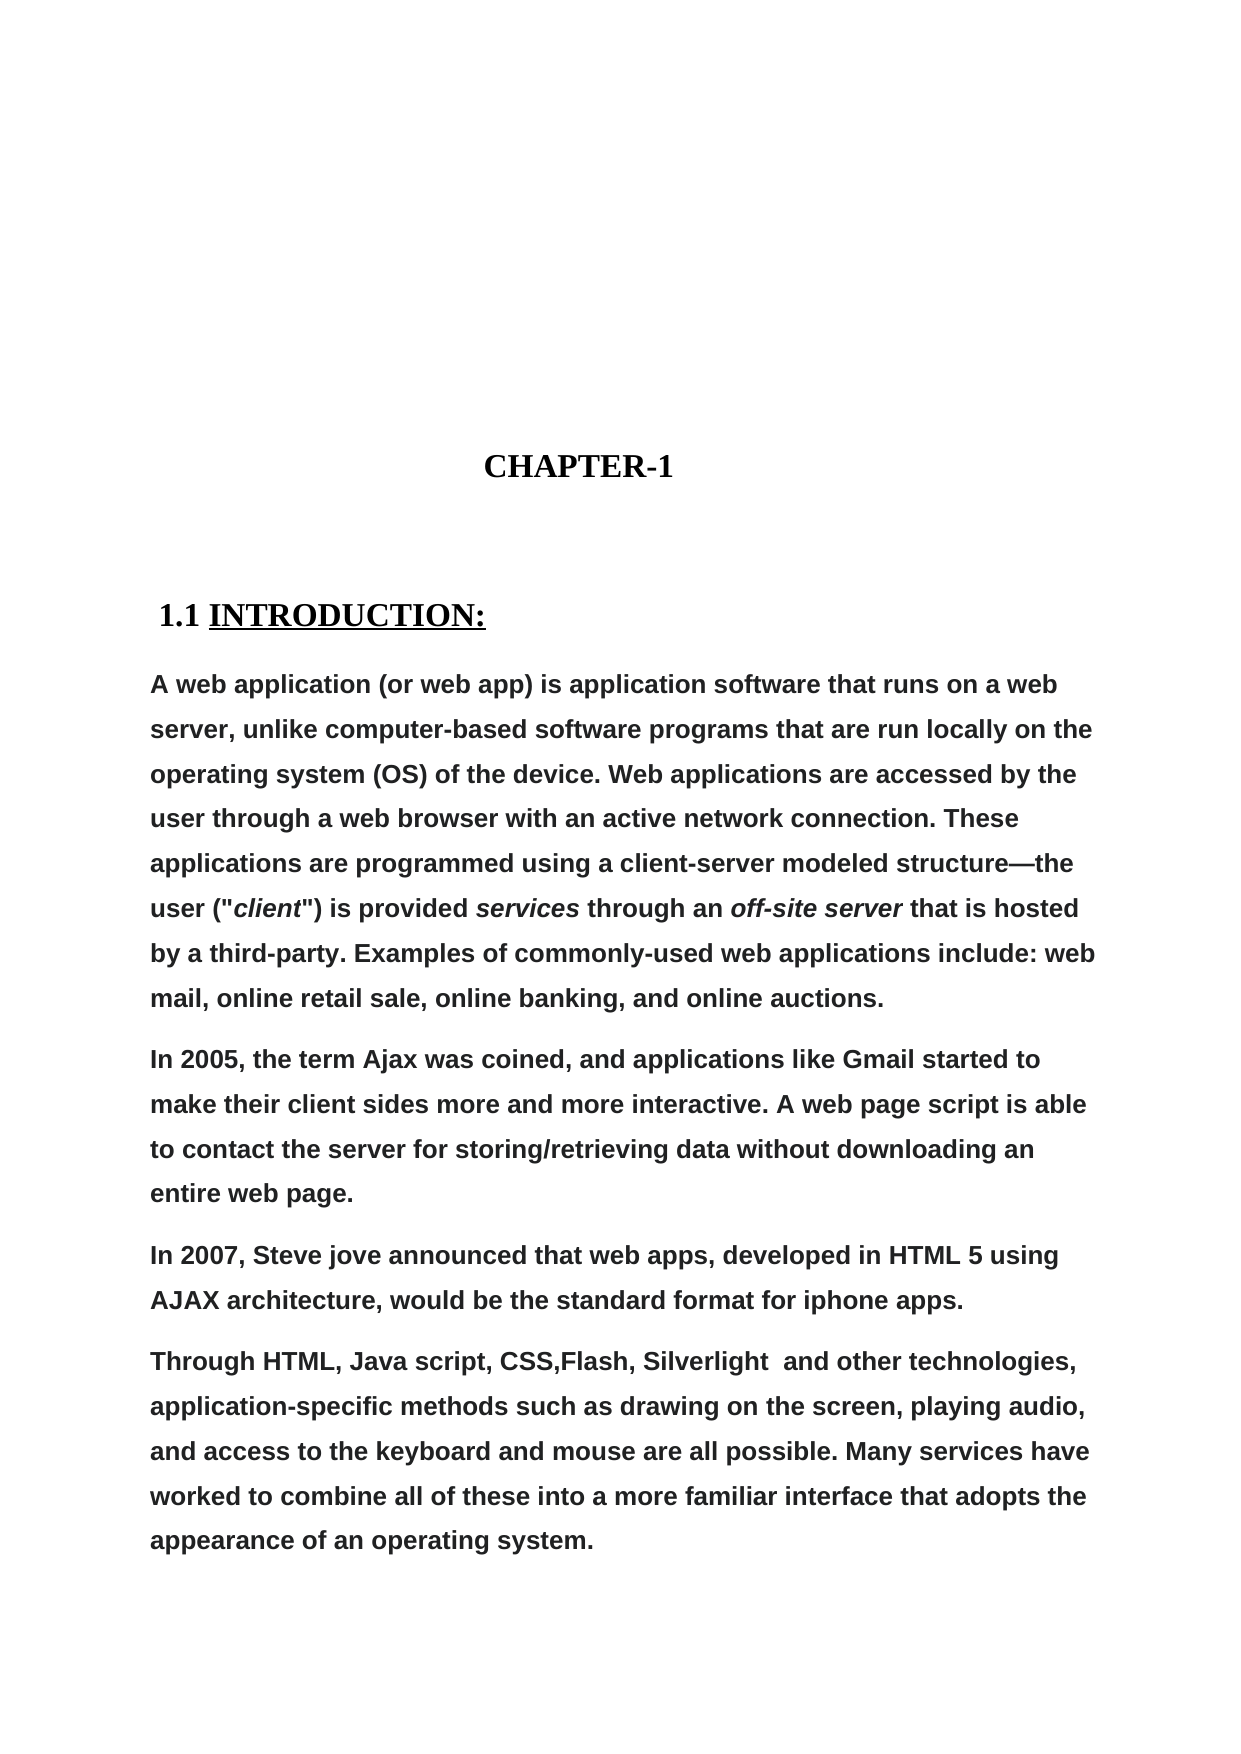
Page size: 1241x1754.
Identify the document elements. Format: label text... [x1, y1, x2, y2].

text In 2005, the term Ajax was coined, and applications like Gmail started to make their client sides more and more interactive. A web page script is able to contact the server for storing/retrieving data without downloading an entire web page. [150, 1044, 1105, 1208]
text CHAPTER-1 [150, 447, 1105, 485]
text Through HTML, Java script, CSS,Flash, Silverlight and other technologies, application-specific methods such as drawing on the screen, playing audio, and access to the keyboard and mouse are all possible. Many services have worked to combine all of these into a more familiar interface that adopts the appearance of an operating system. [150, 1346, 1105, 1555]
text In 2007, Steve jove announced that web apps, developed in HTML 5 using AJAX architecture, would be the standard format for iphone apps. [150, 1240, 1105, 1315]
text A web application (or web app) is application software that runs on a web server, unlike computer-based software programs that are run locally on the operating system (OS) of the device. Web applications are accessed by the user through a web browser with an active network connection. These applications are programmed using a client-server modeled structure—the user ("client") is provided services through an off-site server that is hosted by a third-party. Examples of commonly-used web applications include: web mail, online retail sale, online banking, and online auctions. [150, 669, 1105, 1013]
text 1.1 INTRODUCTION: [150, 595, 1105, 633]
